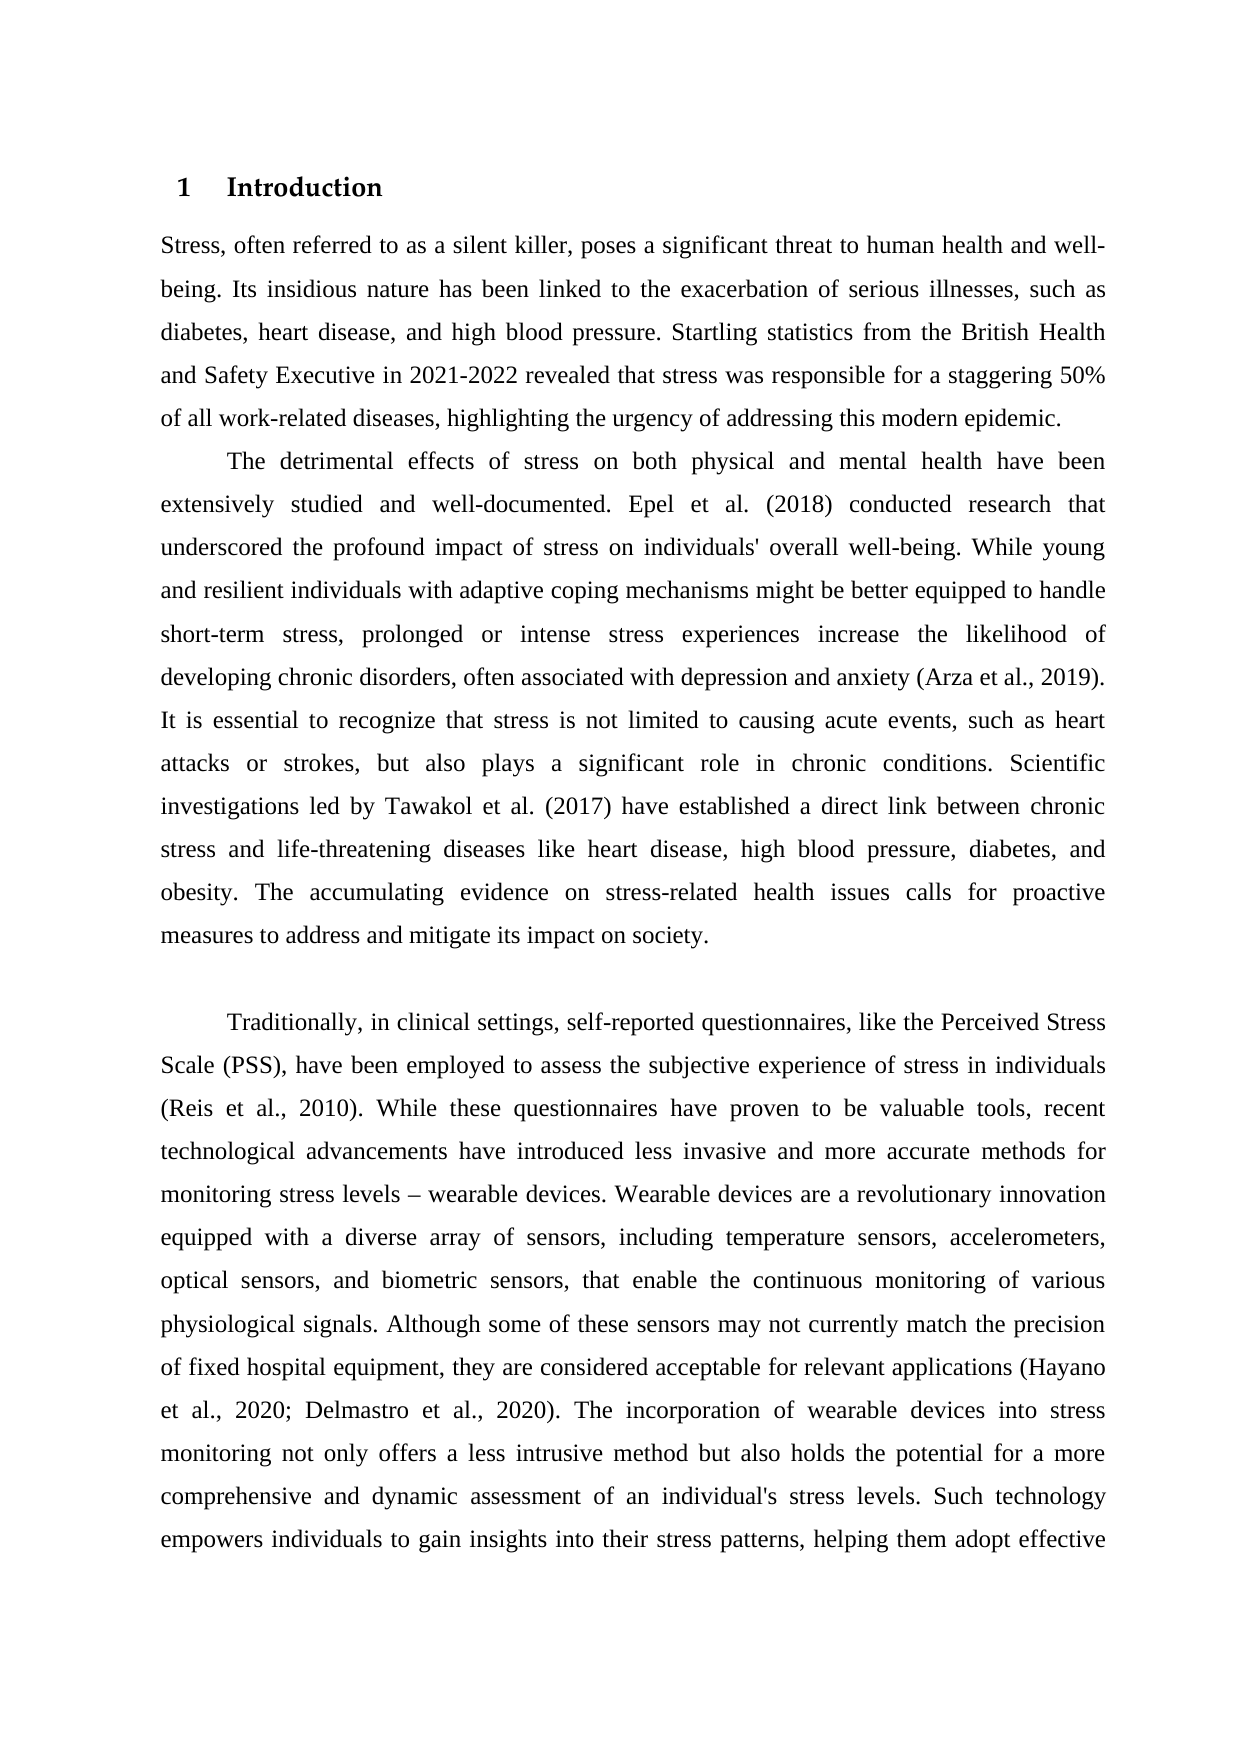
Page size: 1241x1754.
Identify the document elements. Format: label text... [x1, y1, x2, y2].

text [160, 1007, 1107, 1553]
text The detrimental effects of stress on both physical and mental health have been extensively studied and well-documented. Epel et al. (2018) conducted research that underscored the profound impact of stress on individuals' overall well-being. While young and resilient individuals with adaptive coping mechanisms might be better equipped to handle short-term stress, prolonged or intense stress experiences increase the likelihood of developing chronic disorders, often associated with depression and anxiety (Arza et al., 2019). It is essential to recognize that stress is not limited to causing acute events, such as heart attacks or strokes, but also plays a significant role in chronic conditions. Scientific investigations led by Tawakol et al. (2017) have established a direct link between chronic stress and life-threatening diseases like heart disease, high blood pressure, diabetes, and obesity. The accumulating evidence on stress-related health issues calls for proactive measures to address and mitigate its impact on society. [160, 446, 1107, 949]
subtitle Introduction [177, 168, 1107, 204]
text Stress, often referred to as a silent killer, poses a significant threat to human health and well-being. Its insidious nature has been linked to the exacerbation of serious illnesses, such as diabetes, heart disease, and high blood pressure. Startling statistics from the British Health and Safety Executive in 2021-2022 revealed that stress was responsible for a staggering 50% of all work-related diseases, highlighting the urgency of addressing this modern epidemic. [160, 231, 1107, 432]
